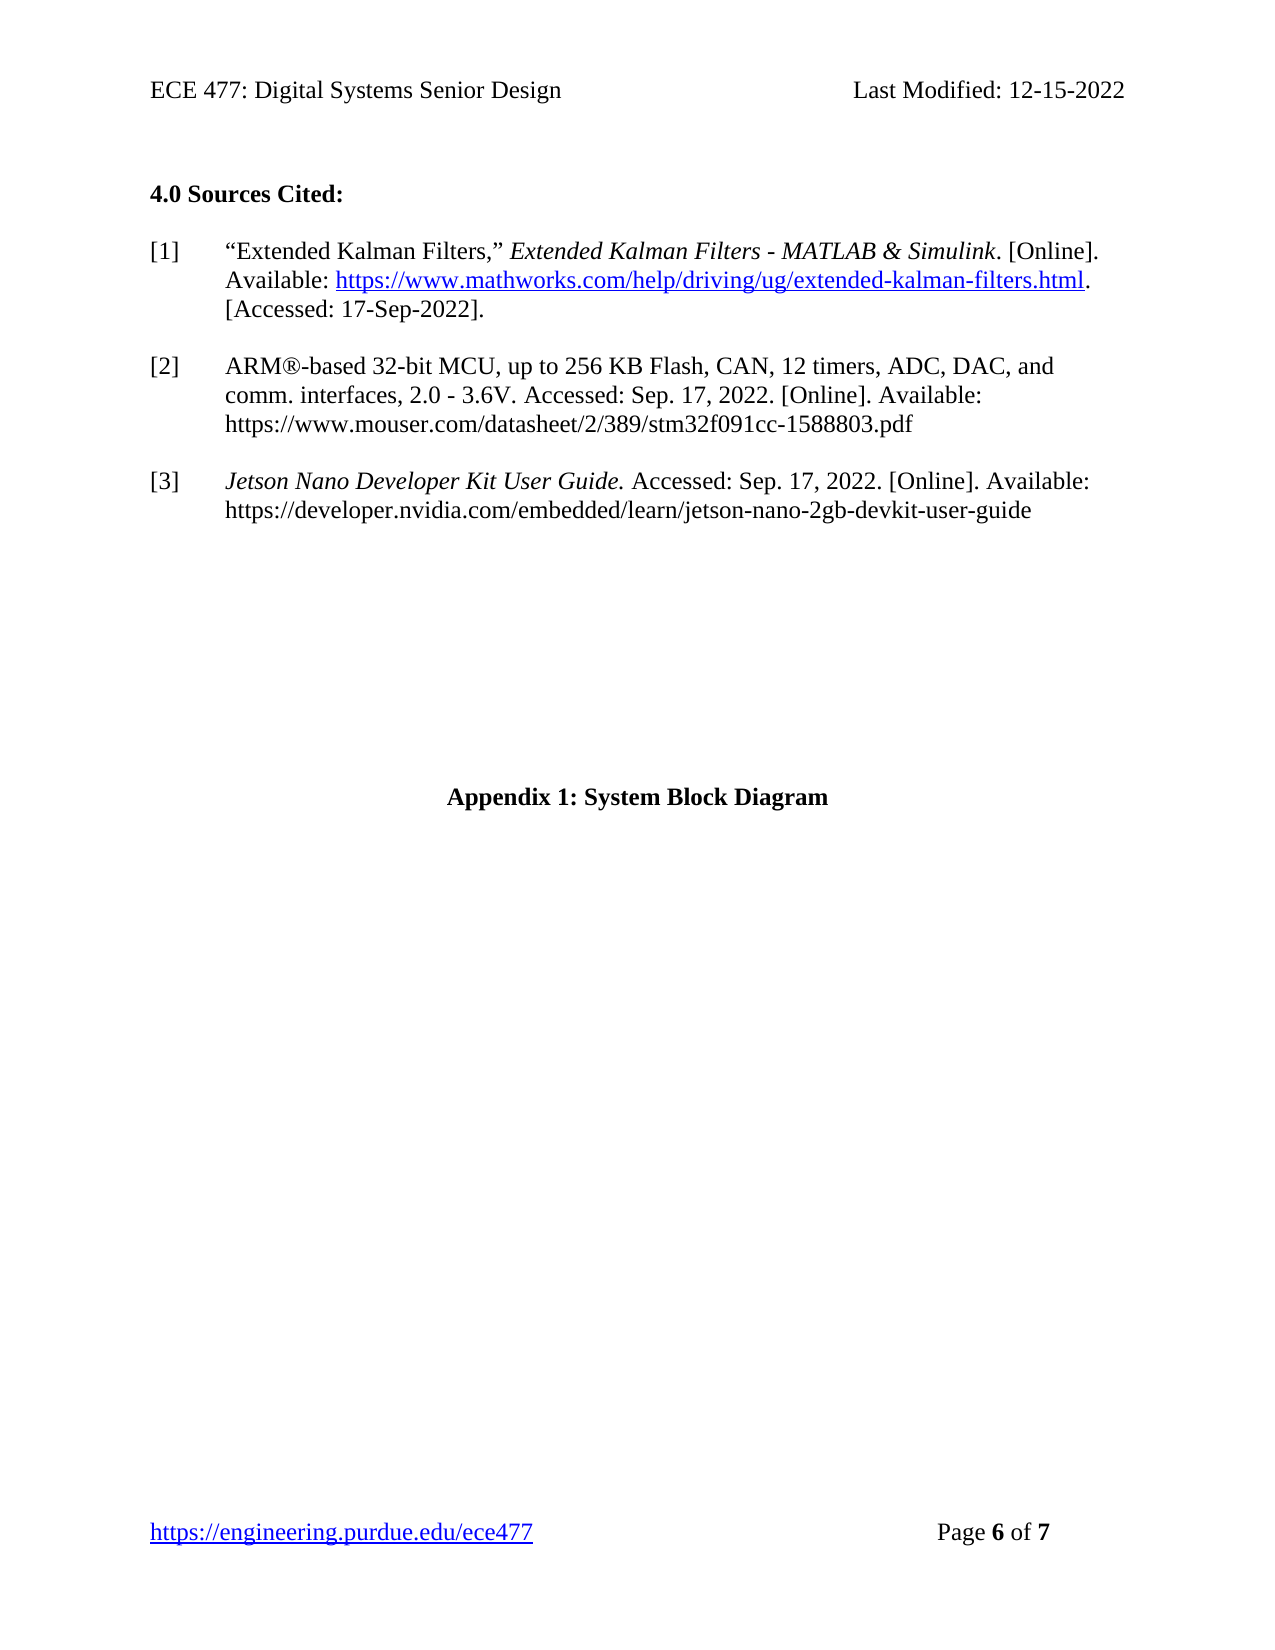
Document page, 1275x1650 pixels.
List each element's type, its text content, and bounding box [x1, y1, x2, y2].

text 4.0 Sources Cited: [150, 179, 1125, 207]
text [1] “Extended Kalman Filters,” Extended Kalman Filters - MATLAB & Simulink. [Online]. Available: https://www.mathworks.com/help/driving/ug/extended-kalman-filters.html. [Accessed: 17-Sep-2022]. [150, 236, 1125, 322]
text [2] ARM®-based 32-bit MCU, up to 256 KB Flash, CAN, 12 timers, ADC, DAC, and comm. interfaces, 2.0 - 3.6V. Accessed: Sep. 17, 2022. [Online]. Available: https://www.mouser.com/datasheet/2/389/stm32f091cc-1588803.pdf [150, 351, 1125, 437]
text [3] Jetson Nano Developer Kit User Guide. Accessed: Sep. 17, 2022. [Online]. Available: https://developer.nvidia.com/embedded/learn/jetson-nano-2gb-devkit-user-guide [150, 466, 1125, 524]
text Appendix 1: System Block Diagram [150, 782, 1125, 811]
